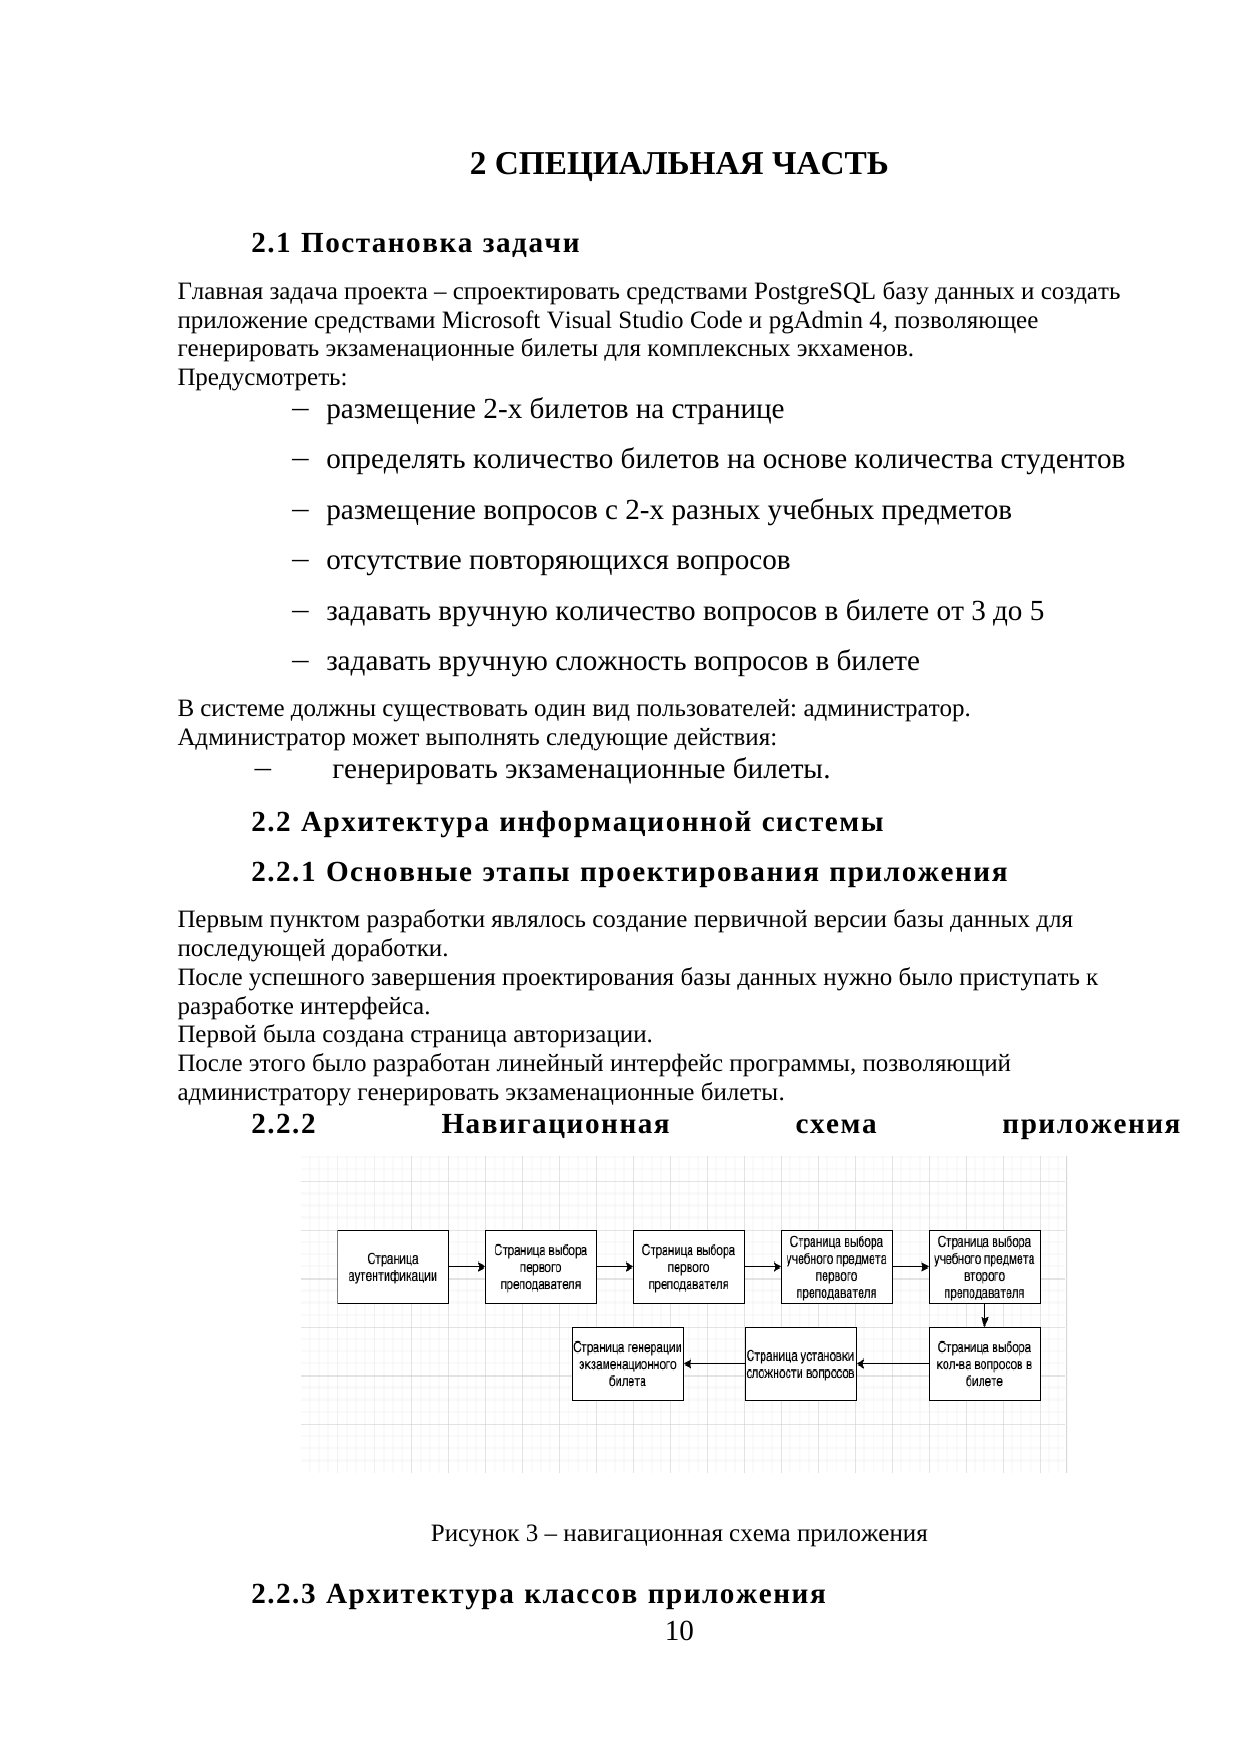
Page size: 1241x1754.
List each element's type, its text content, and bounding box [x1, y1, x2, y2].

text Предусмотреть: [177, 362, 1181, 391]
list задавать вручную сложность вопросов в билете [288, 643, 1181, 677]
subtitle 2.2 Архитектура информационной системы [251, 804, 1181, 837]
list определять количество билетов на основе количества студентов [288, 441, 1181, 475]
list размещение 2-х билетов на странице [288, 391, 1181, 424]
text Администратор может выполнять следующие действия: [177, 722, 1181, 751]
list задавать вручную количество вопросов в билете от 3 до 5 [288, 593, 1181, 626]
subtitle 2.1 Постановка задачи [251, 226, 1181, 259]
text После успешного завершения проектирования базы данных нужно было приступать к разработке интерфейса. [177, 962, 1181, 1019]
list генерировать экзаменационные билеты. [177, 751, 1181, 784]
subtitle 2.2.3 Архитектура классов приложения [251, 1576, 1181, 1609]
subtitle 2 СПЕЦИАЛЬНАЯ ЧАСТЬ [177, 143, 1181, 181]
text Первым пунктом разработки являлось создание первичной версии базы данных для последующей доработки. [177, 904, 1181, 962]
list размещение вопросов с 2-х разных учебных предметов [288, 492, 1181, 525]
text Первой была создана страница авторизации. [177, 1019, 1181, 1048]
text После этого было разработан линейный интерфейс программы, позволяющий администратору генерировать экзаменационные билеты. [177, 1048, 1181, 1106]
list отсутствие повторяющихся вопросов [288, 542, 1181, 576]
picture [301, 1156, 1068, 1473]
text Главная задача проекта – спроектировать средствами PostgreSQL базу данных и создать приложение средствами Microsoft Visual Studio Code и pgAdmin 4, позволяющее генерировать экзаменационные билеты для комплексных экхаменов. [177, 276, 1181, 362]
text В системе должны существовать один вид пользователей: администратор. [177, 693, 1181, 722]
subtitle 2.2.1 Основные этапы проектирования приложения [251, 854, 1181, 888]
text Рисунок 3 – навигационная схема приложения [177, 1518, 1181, 1547]
